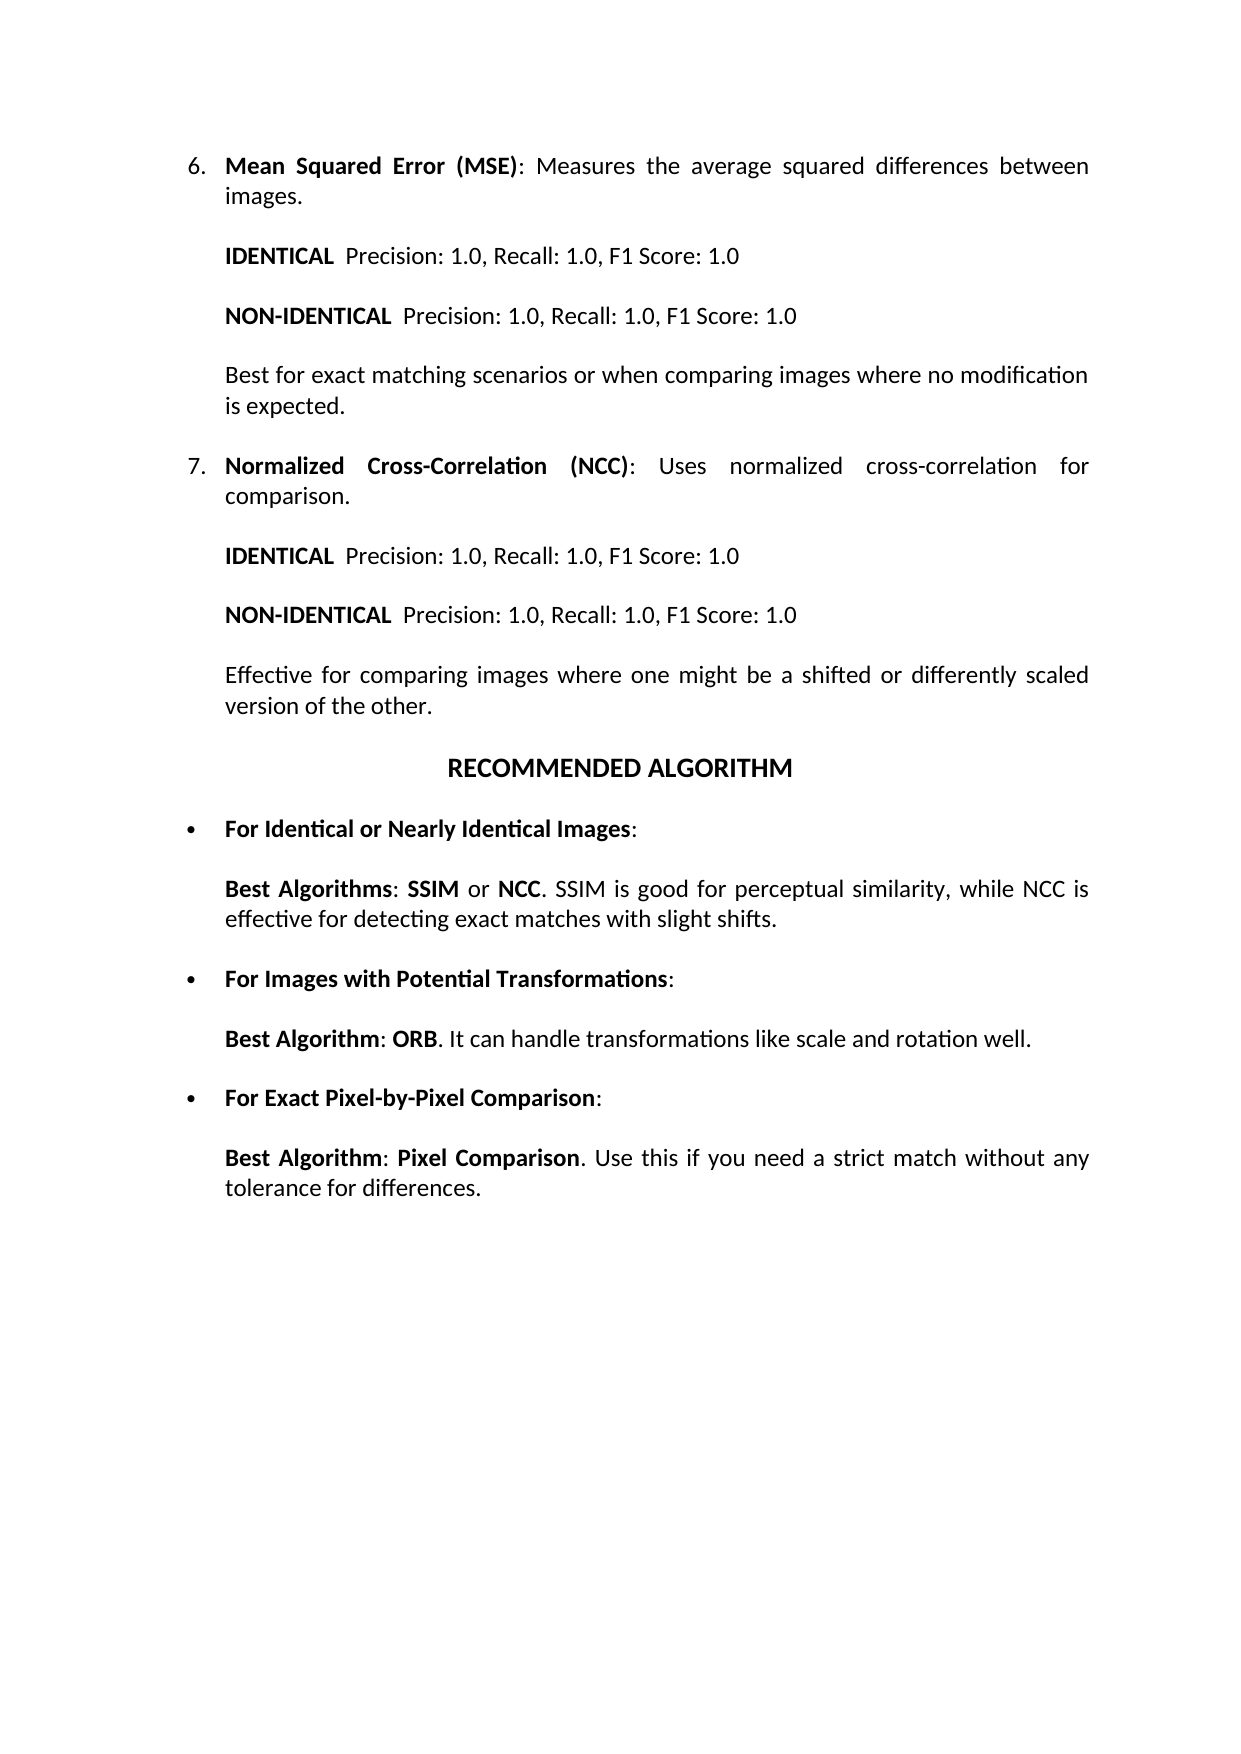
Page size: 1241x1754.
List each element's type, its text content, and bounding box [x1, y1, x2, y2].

list For Images with Potential Transformations: [187, 963, 1090, 993]
text NON-IDENTICAL Precision: 1.0, Recall: 1.0, F1 Score: 1.0 [225, 600, 1090, 630]
text Effective for comparing images where one might be a shifted or differently scaled version of the other. [225, 659, 1090, 720]
list For Identical or Nearly Identical Images: [187, 813, 1090, 844]
text IDENTICAL Precision: 1.0, Recall: 1.0, F1 Score: 1.0 [225, 240, 1090, 271]
text NON-IDENTICAL Precision: 1.0, Recall: 1.0, F1 Score: 1.0 [225, 300, 1090, 330]
list For Exact Pixel-by-Pixel Comparison: [187, 1082, 1090, 1113]
list Mean Squared Error (MSE): Measures the average squared differences between images. [187, 150, 1090, 211]
text Best for exact matching scenarios or when comparing images where no modification is expected. [225, 359, 1090, 421]
text Best Algorithm: ORB. It can handle transformations like scale and rotation well. [225, 1023, 1090, 1053]
list Normalized Cross-Correlation (NCC): Uses normalized cross-correlation for comparison. [187, 450, 1090, 511]
text Best Algorithm: Pixel Comparison. Use this if you need a strict match without any tolerance for differences. [225, 1142, 1090, 1203]
subtitle RECOMMENDED ALGORITHM [150, 749, 1090, 784]
text IDENTICAL Precision: 1.0, Recall: 1.0, F1 Score: 1.0 [225, 540, 1090, 571]
text Best Algorithms: SSIM or NCC. SSIM is good for perceptual similarity, while NCC is effective for detecting exact matches with slight shifts. [225, 873, 1090, 934]
